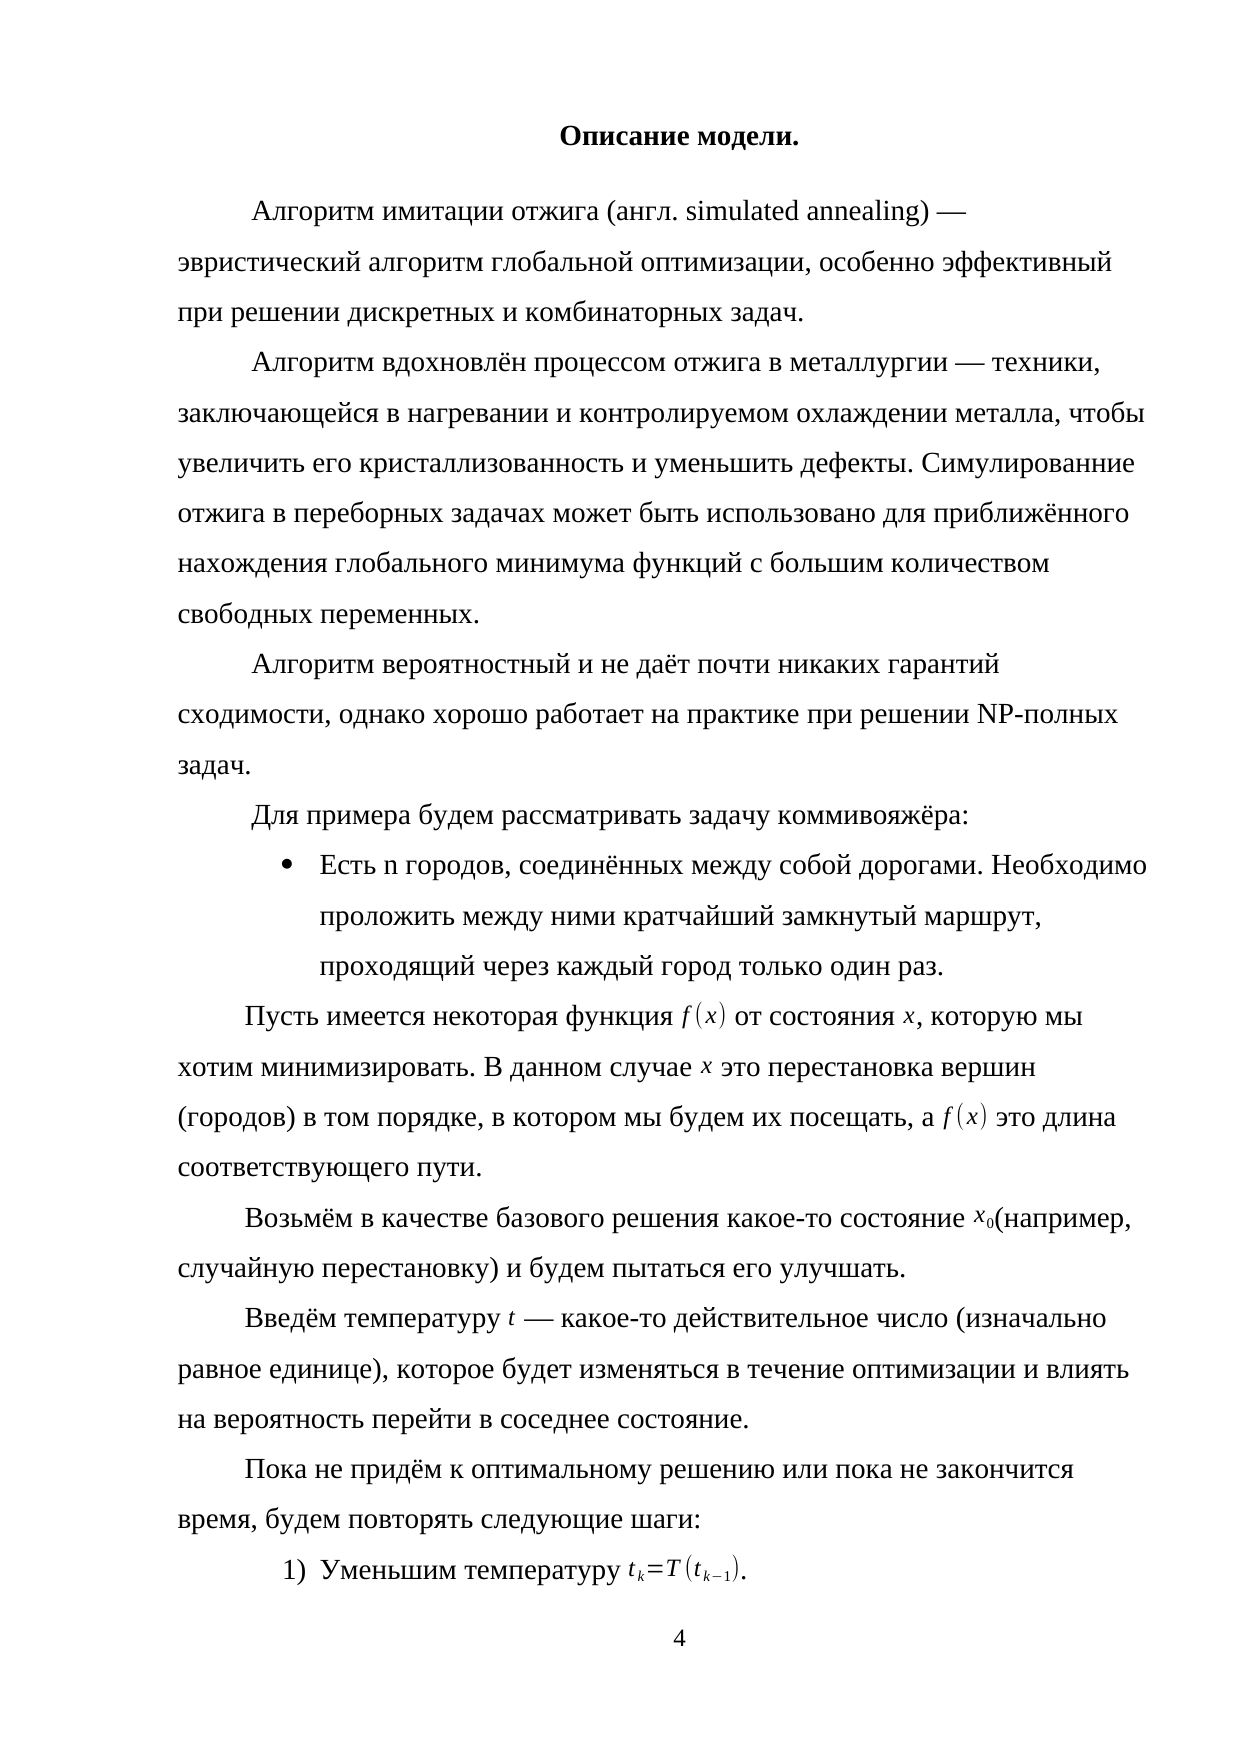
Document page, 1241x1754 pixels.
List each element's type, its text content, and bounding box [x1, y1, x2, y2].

text Пусть имеется некоторая функция от состояния , которую мы хотим минимизировать. В данном случае это перестановка вершин (городов) в том порядке, в котором мы будем их посещать, а это длина соответствующего пути. [177, 998, 1152, 1183]
list Уменьшим температуру . [282, 1552, 1152, 1586]
text Возьмём в качестве базового решения какое-то состояние (например, случайную перестановку) и будем пытаться его улучшать. [177, 1200, 1152, 1284]
text Введём температуру — какое-то действительное число (изначально равное единице), которое будет изменяться в течение оптимизации и влиять на вероятность перейти в соседнее состояние. [177, 1300, 1152, 1434]
text Для примера будем рассматривать задачу коммивояжёра: [177, 797, 1152, 831]
text Алгоритм вдохновлён процессом отжига в металлургии — техники, заключающейся в нагревании и контролируемом охлаждении металла, чтобы увеличить его кристаллизованность и уменьшить дефекты. Симулированние отжига в переборных задачах может быть использовано для приближённого нахождения глобального минимума функций с большим количеством свободных переменных. [177, 344, 1152, 629]
text Алгоритм имитации отжига (англ. simulated annealing) — эвристический алгоритм глобальной оптимизации, особенно эффективный при решении дискретных и комбинаторных задач. [177, 193, 1152, 328]
list Есть n городов, соединённых между собой дорогами. Необходимо проложить между ними кратчайший замкнутый маршрут, проходящий через каждый город только один раз. [282, 847, 1152, 982]
text Пока не придём к оптимальному решению или пока не закончится время, будем повторять следующие шаги: [177, 1451, 1152, 1535]
subtitle Описание модели. [177, 118, 1152, 152]
text Алгоритм вероятностный и не даёт почти никаких гарантий сходимости, однако хорошо работает на практике при решении NP-полных задач. [177, 646, 1152, 780]
